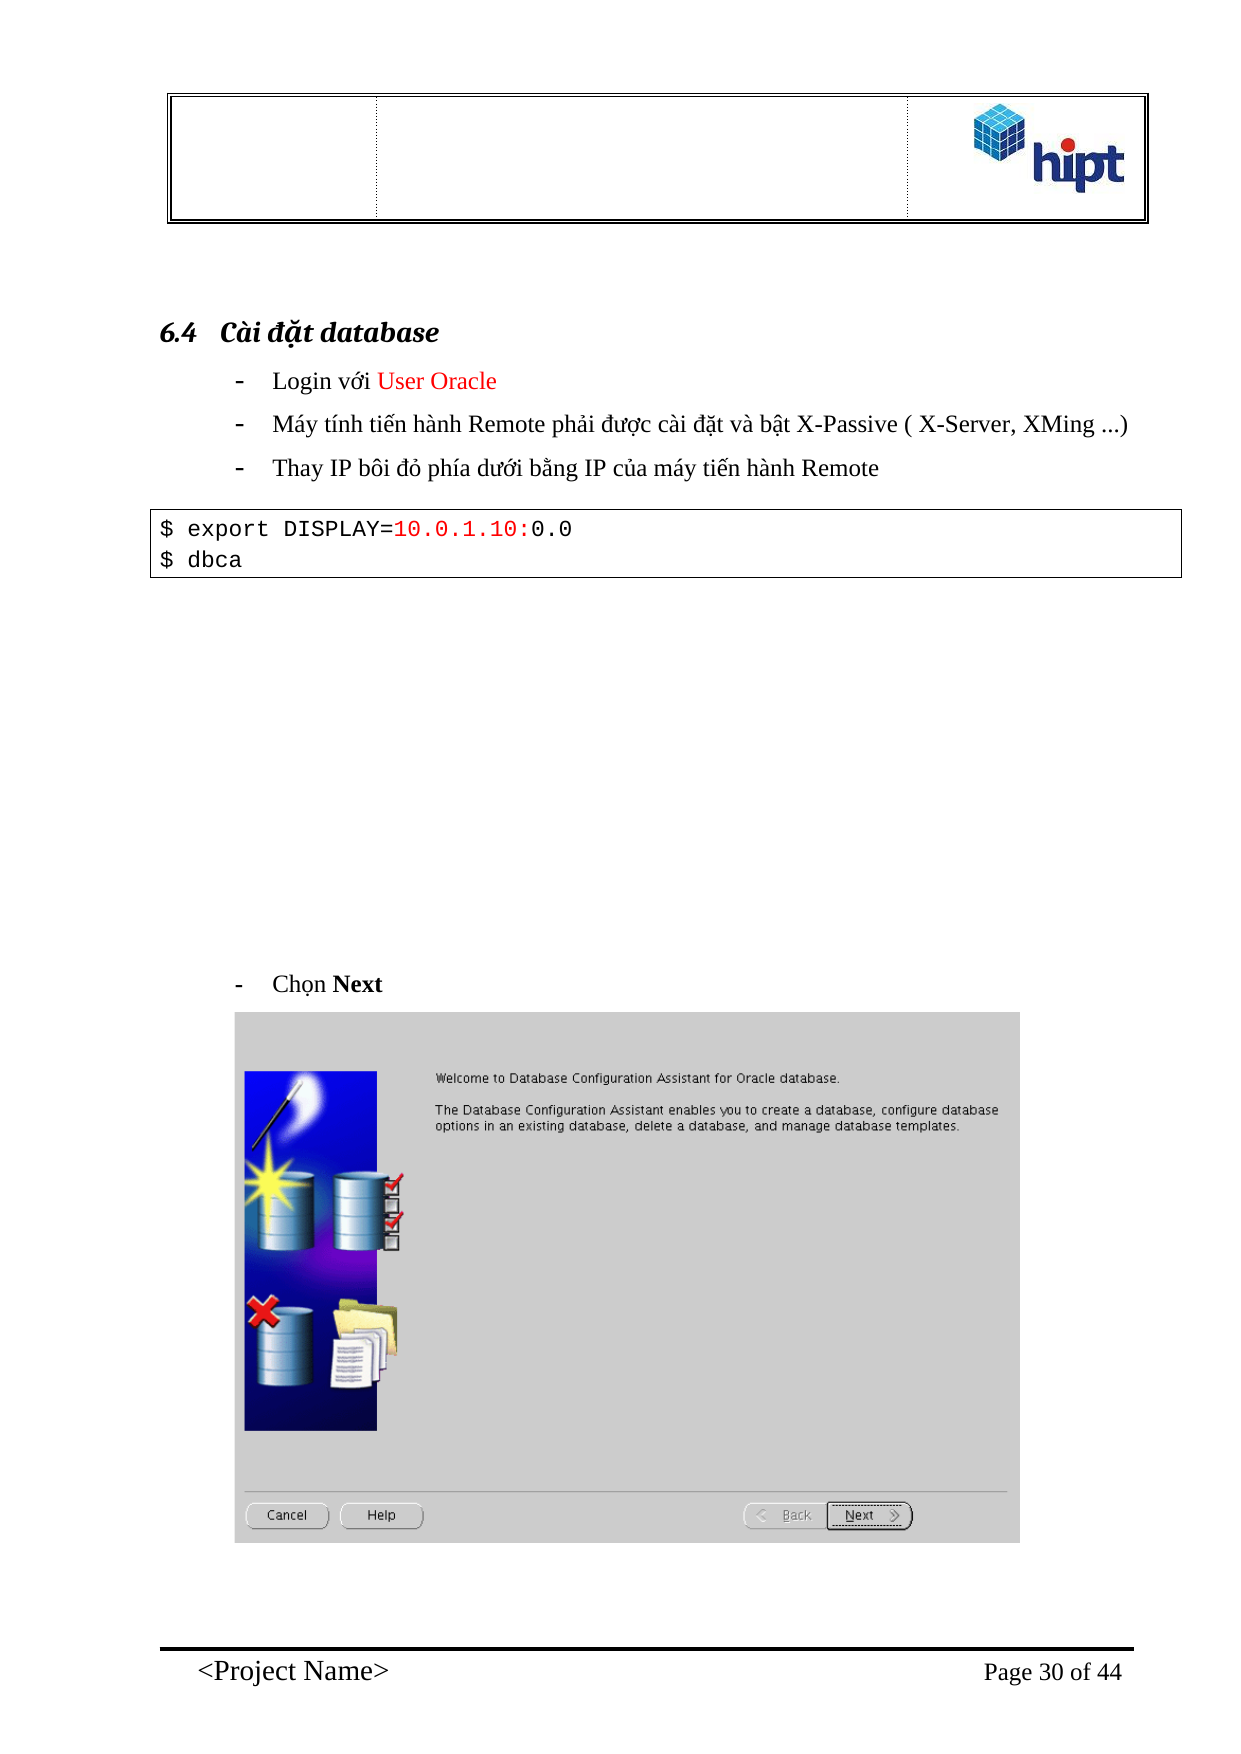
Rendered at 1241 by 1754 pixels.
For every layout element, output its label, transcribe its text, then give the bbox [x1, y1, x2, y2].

list Thay IP bôi đỏ phía dưới bằng IP của máy tiến hành Remote [234, 449, 1134, 482]
subtitle Cài đặt database [159, 316, 1134, 349]
list Login với User Oracle [234, 362, 1134, 395]
text $ dbca [151, 540, 1181, 577]
picture [973, 103, 1126, 194]
list Máy tính tiến hành Remote phải được cài đặt và bật X-Passive ( X-Server, XMing ...) [234, 405, 1134, 439]
list Chọn Next [234, 969, 1134, 998]
picture [234, 1012, 1020, 1543]
text $ export DISPLAY=10.0.1.10:0.0 [151, 510, 1181, 540]
